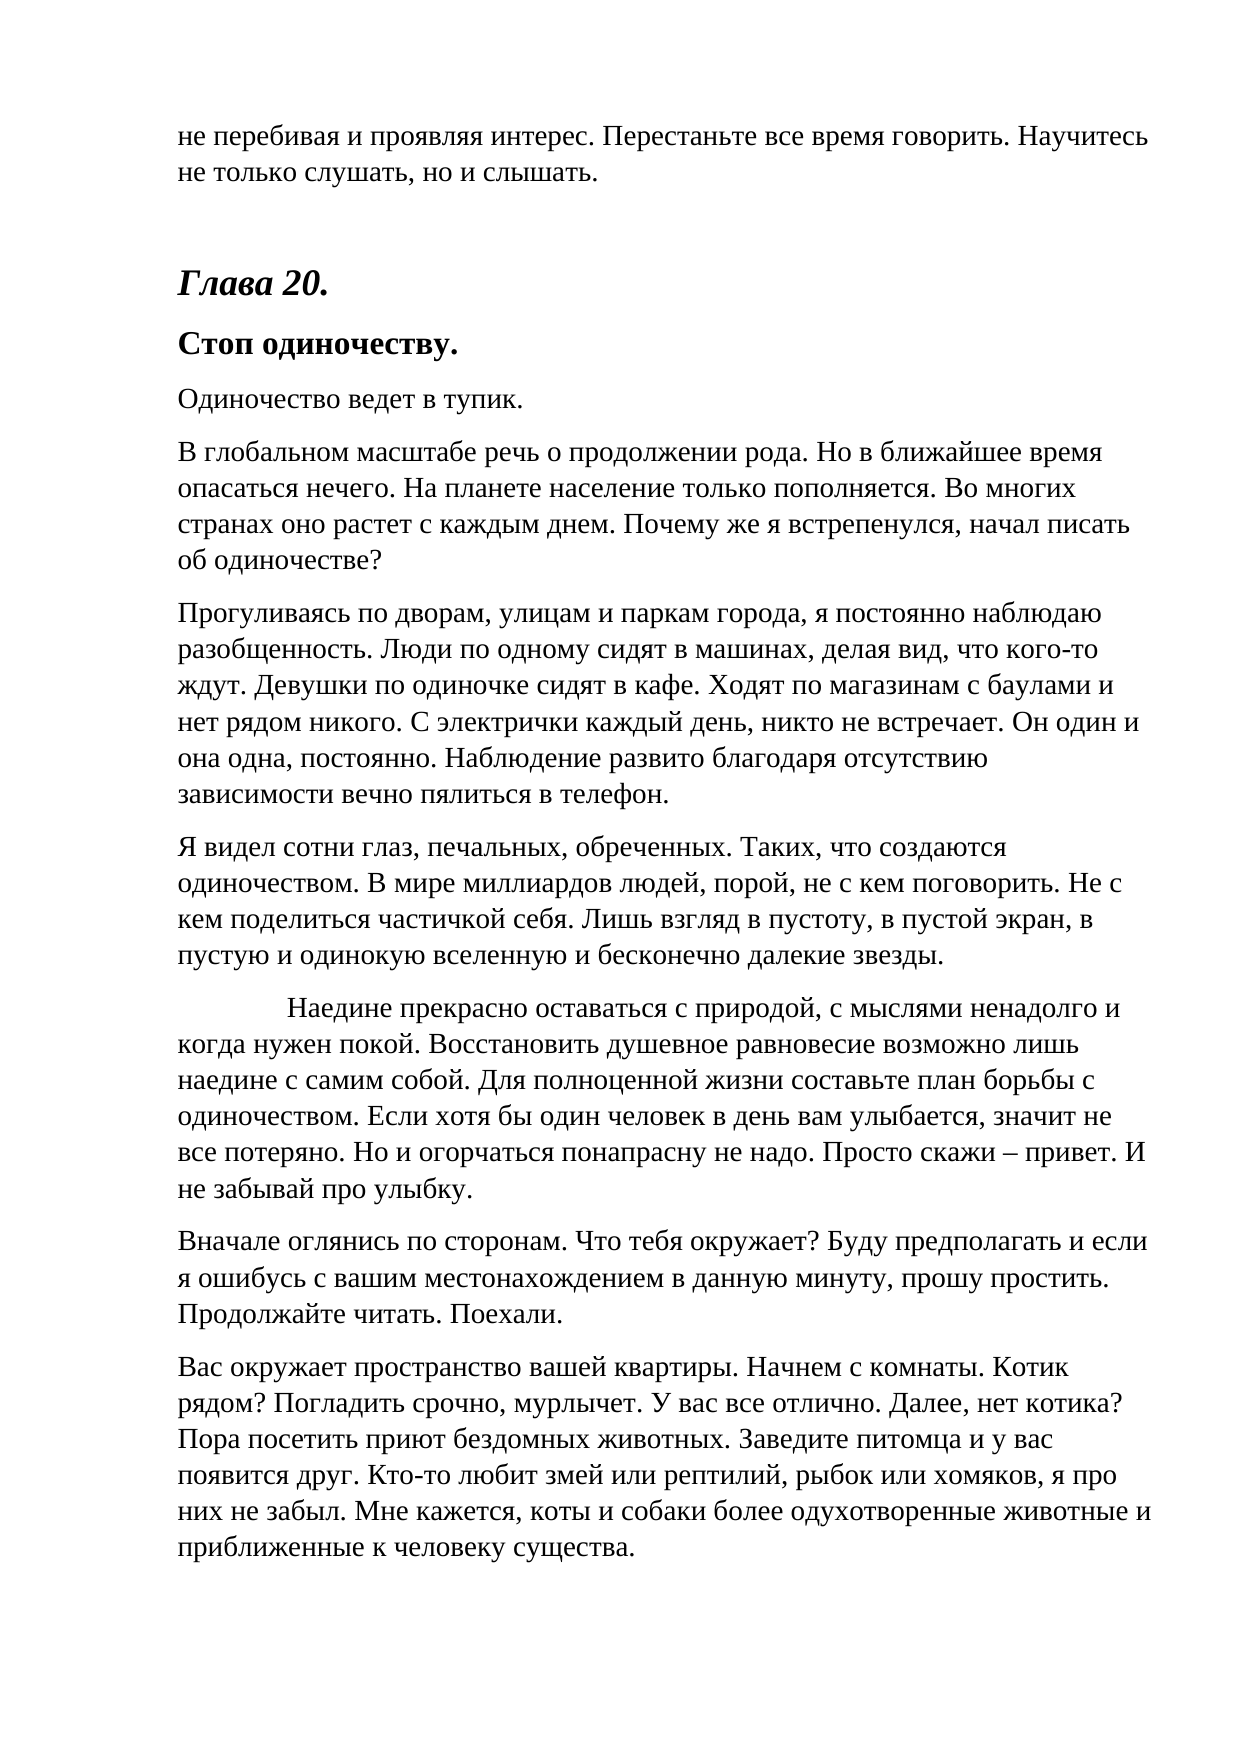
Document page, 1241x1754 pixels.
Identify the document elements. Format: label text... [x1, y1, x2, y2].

text Стоп одиночеству. [177, 323, 1152, 361]
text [177, 118, 1152, 188]
text Вначале оглянись по сторонам. Что тебя окружает? Буду предполагать и если я ошибусь с вашим местонахождением в данную минуту, прошу простить. Продолжайте читать. Поехали. [177, 1223, 1152, 1329]
text Вас окружает пространство вашей квартиры. Начнем с комнаты. Котик рядом? Погладить срочно, мурлычет. У вас все отлично. Далее, нет котика? Пора посетить приют бездомных животных. Заведите питомца и у вас появится друг. Кто-то любит змей или рептилий, рыбок или хомяков, я про них не забыл. Мне кажется, коты и собаки более одухотворенные животные и приближенные к человеку существа. [177, 1349, 1152, 1563]
text Наедине прекрасно оставаться с природой, с мыслями ненадолго и когда нужен покой. Восстановить душевное равновесие возможно лишь наедине с самим собой. Для полноценной жизни составьте план борьбы с одиночеством. Если хотя бы один человек в день вам улыбается, значит не все потеряно. Но и огорчаться понапрасну не надо. Просто скажи – привет. И не забывай про улыбку. [177, 990, 1152, 1204]
text Я видел сотни глаз, печальных, обреченных. Таких, что создаются одиночеством. В мире миллиардов людей, порой, не с кем поговорить. Не с кем поделиться частичкой себя. Лишь взгляд в пустоту, в пустой экран, в пустую и одинокую вселенную и бесконечно далекие звезды. [177, 829, 1152, 971]
text Глава 20. [177, 260, 1152, 303]
text Одиночество ведет в тупик. [177, 381, 1152, 415]
text Прогуливаясь по дворам, улицам и паркам города, я постоянно наблюдаю разобщенность. Люди по одному сидят в машинах, делая вид, что кого-то ждут. Девушки по одиночке сидят в кафе. Ходят по магазинам с баулами и нет рядом никого. С электрички каждый день, никто не встречает. Он один и она одна, постоянно. Наблюдение развито благодаря отсутствию зависимости вечно пялиться в телефон. [177, 595, 1152, 809]
text В глобальном масштабе речь о продолжении рода. Но в ближайшее время опасаться нечего. На планете население только пополняется. Во многих странах оно растет с каждым днем. Почему же я встрепенулся, начал писать об одиночестве? [177, 434, 1152, 576]
